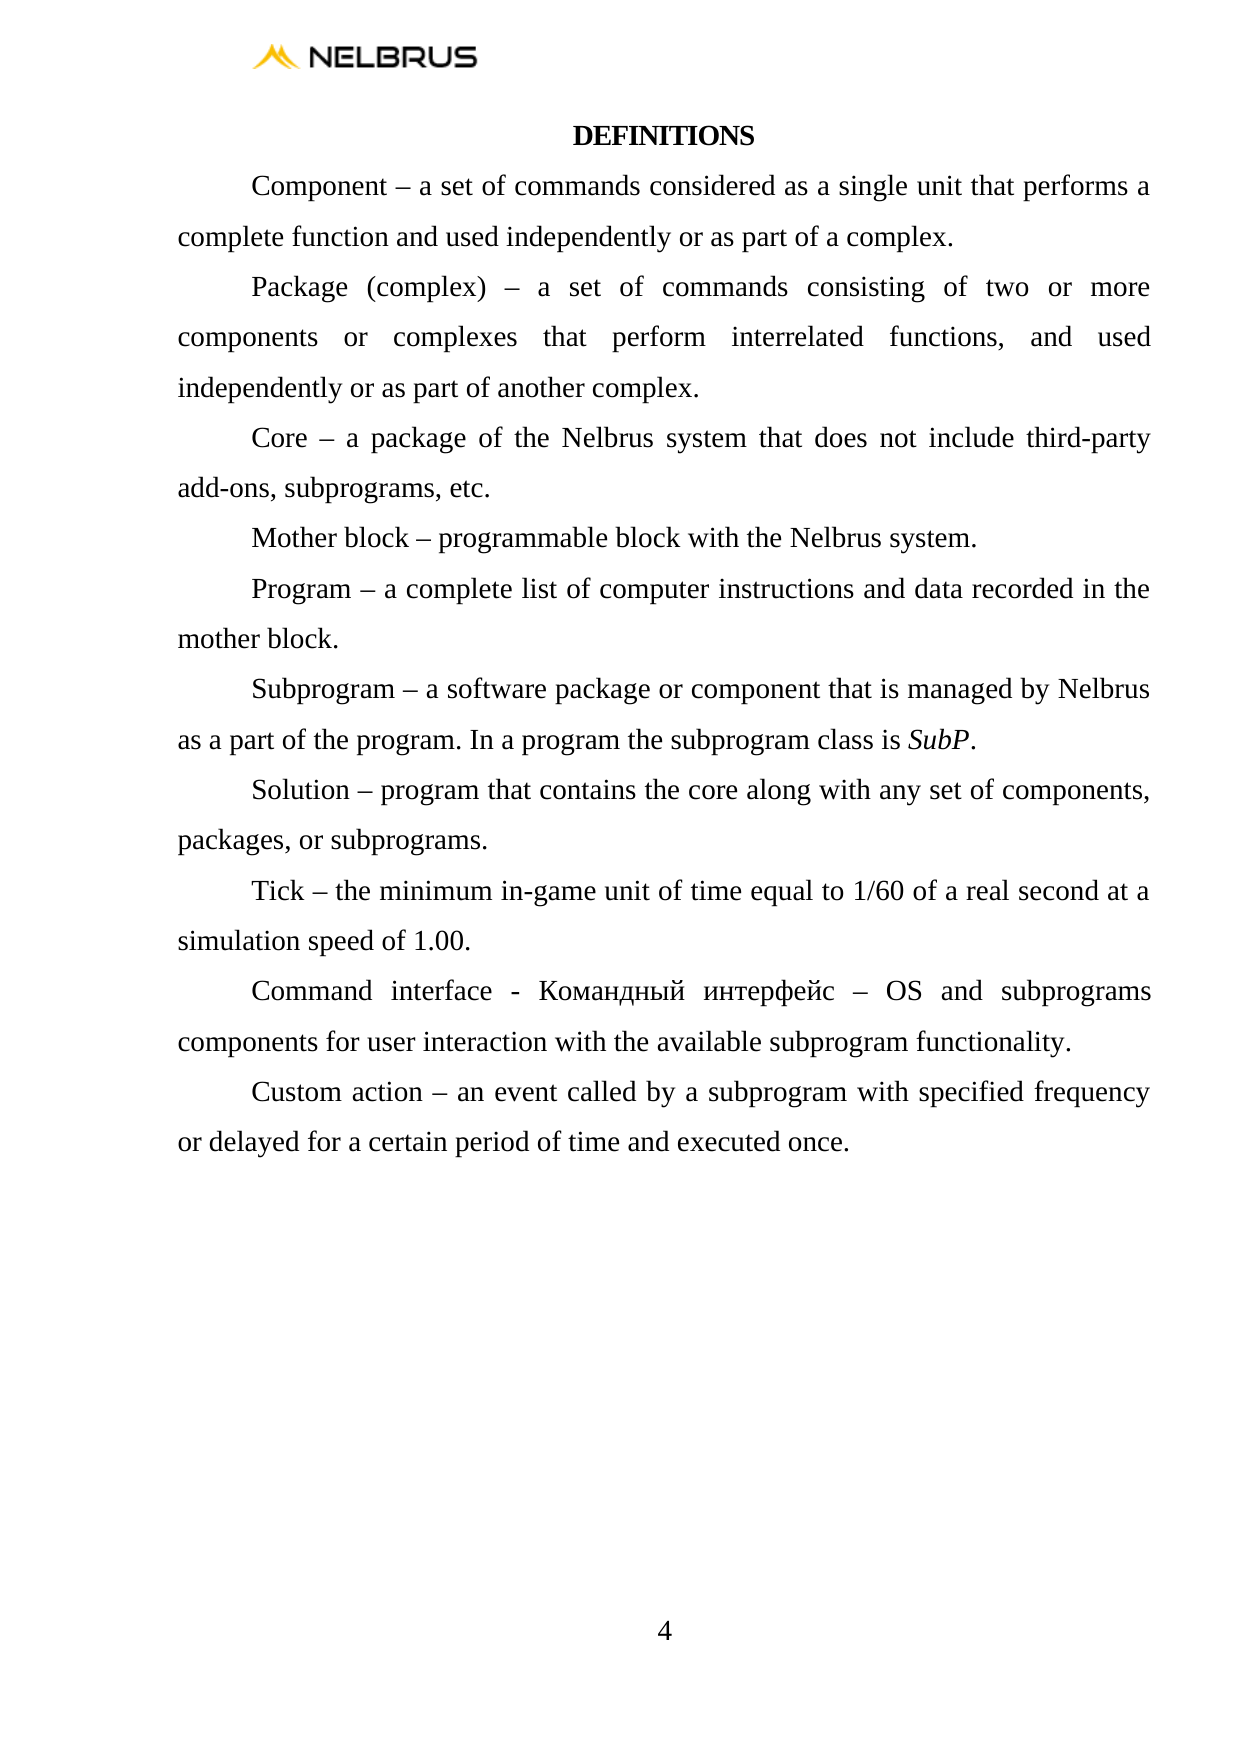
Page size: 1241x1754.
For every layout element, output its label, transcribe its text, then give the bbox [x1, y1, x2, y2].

text Core – a package of the Nelbrus system that does not include third-party add-ons, subprograms, etc. [177, 420, 1152, 504]
text Command interface - Командный интерфейс – OS and subprograms components for user interaction with the available subprogram functionality. [177, 973, 1152, 1057]
text Mother block – programmable block with the Nelbrus system. [177, 521, 1152, 554]
text Program – a complete list of computer instructions and data recorded in the mother block. [177, 571, 1152, 655]
text Component – a set of commands considered as a single unit that performs a complete function and used independently or as part of a complex. [177, 168, 1152, 252]
title DEFINITIONS [177, 118, 1152, 152]
text Solution – program that contains the core along with any set of components, packages, or subprograms. [177, 772, 1152, 856]
text Package (complex) – a set of commands consisting of two or more components or complexes that perform interrelated functions, and used independently or as part of another complex. [177, 269, 1152, 403]
text Subprogram – a software package or component that is managed by Nelbrus as a part of the program. In a program the subprogram class is SubP. [177, 672, 1152, 755]
picture [251, 44, 480, 69]
text Custom action – an event called by a subprogram with specified frequency or delayed for a certain period of time and executed once. [177, 1074, 1152, 1158]
text Tick – the minimum in-game unit of time equal to 1/60 of a real second at a simulation speed of 1.00. [177, 873, 1152, 957]
